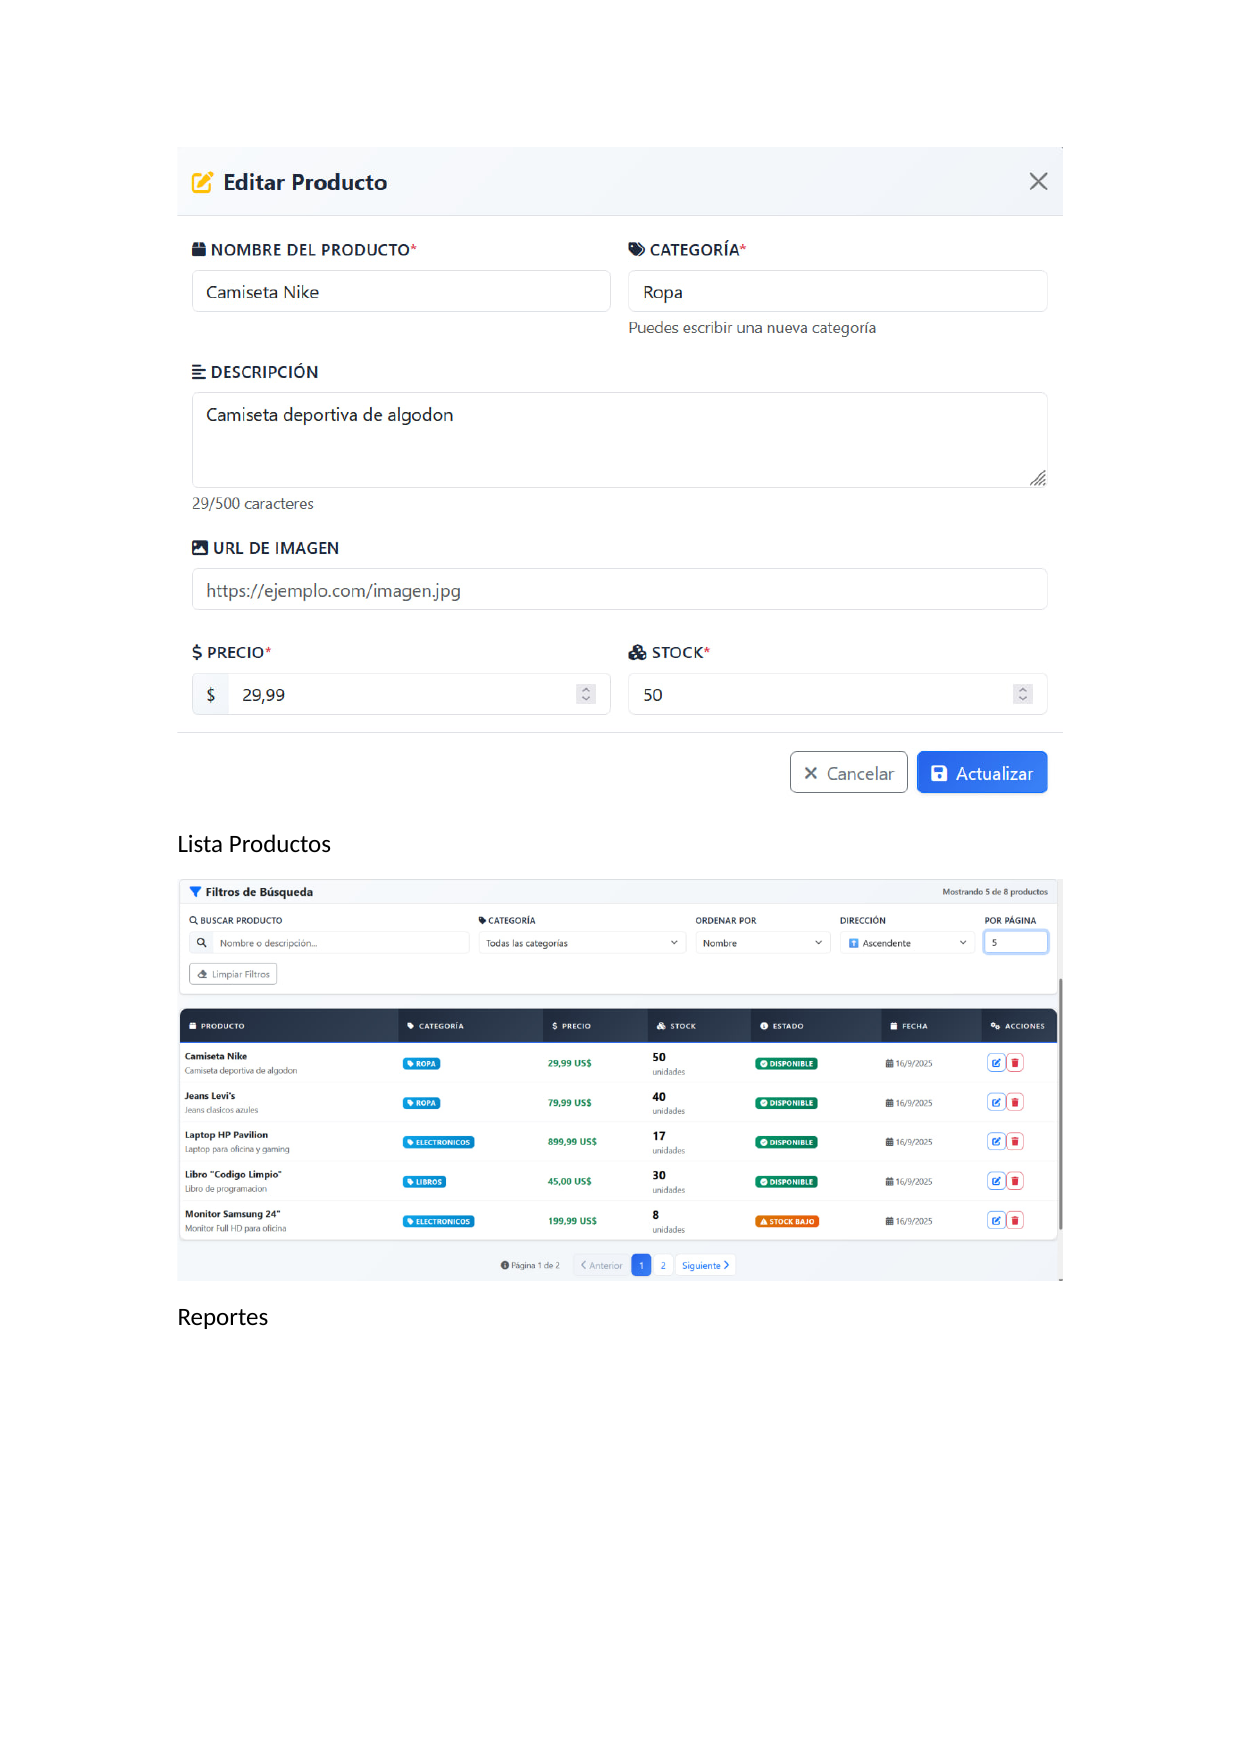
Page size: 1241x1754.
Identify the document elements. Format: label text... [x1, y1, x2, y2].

picture [177, 147, 1063, 807]
text Lista Productos [177, 828, 1063, 858]
picture [177, 879, 1063, 1281]
text Reportes [177, 1302, 1063, 1332]
